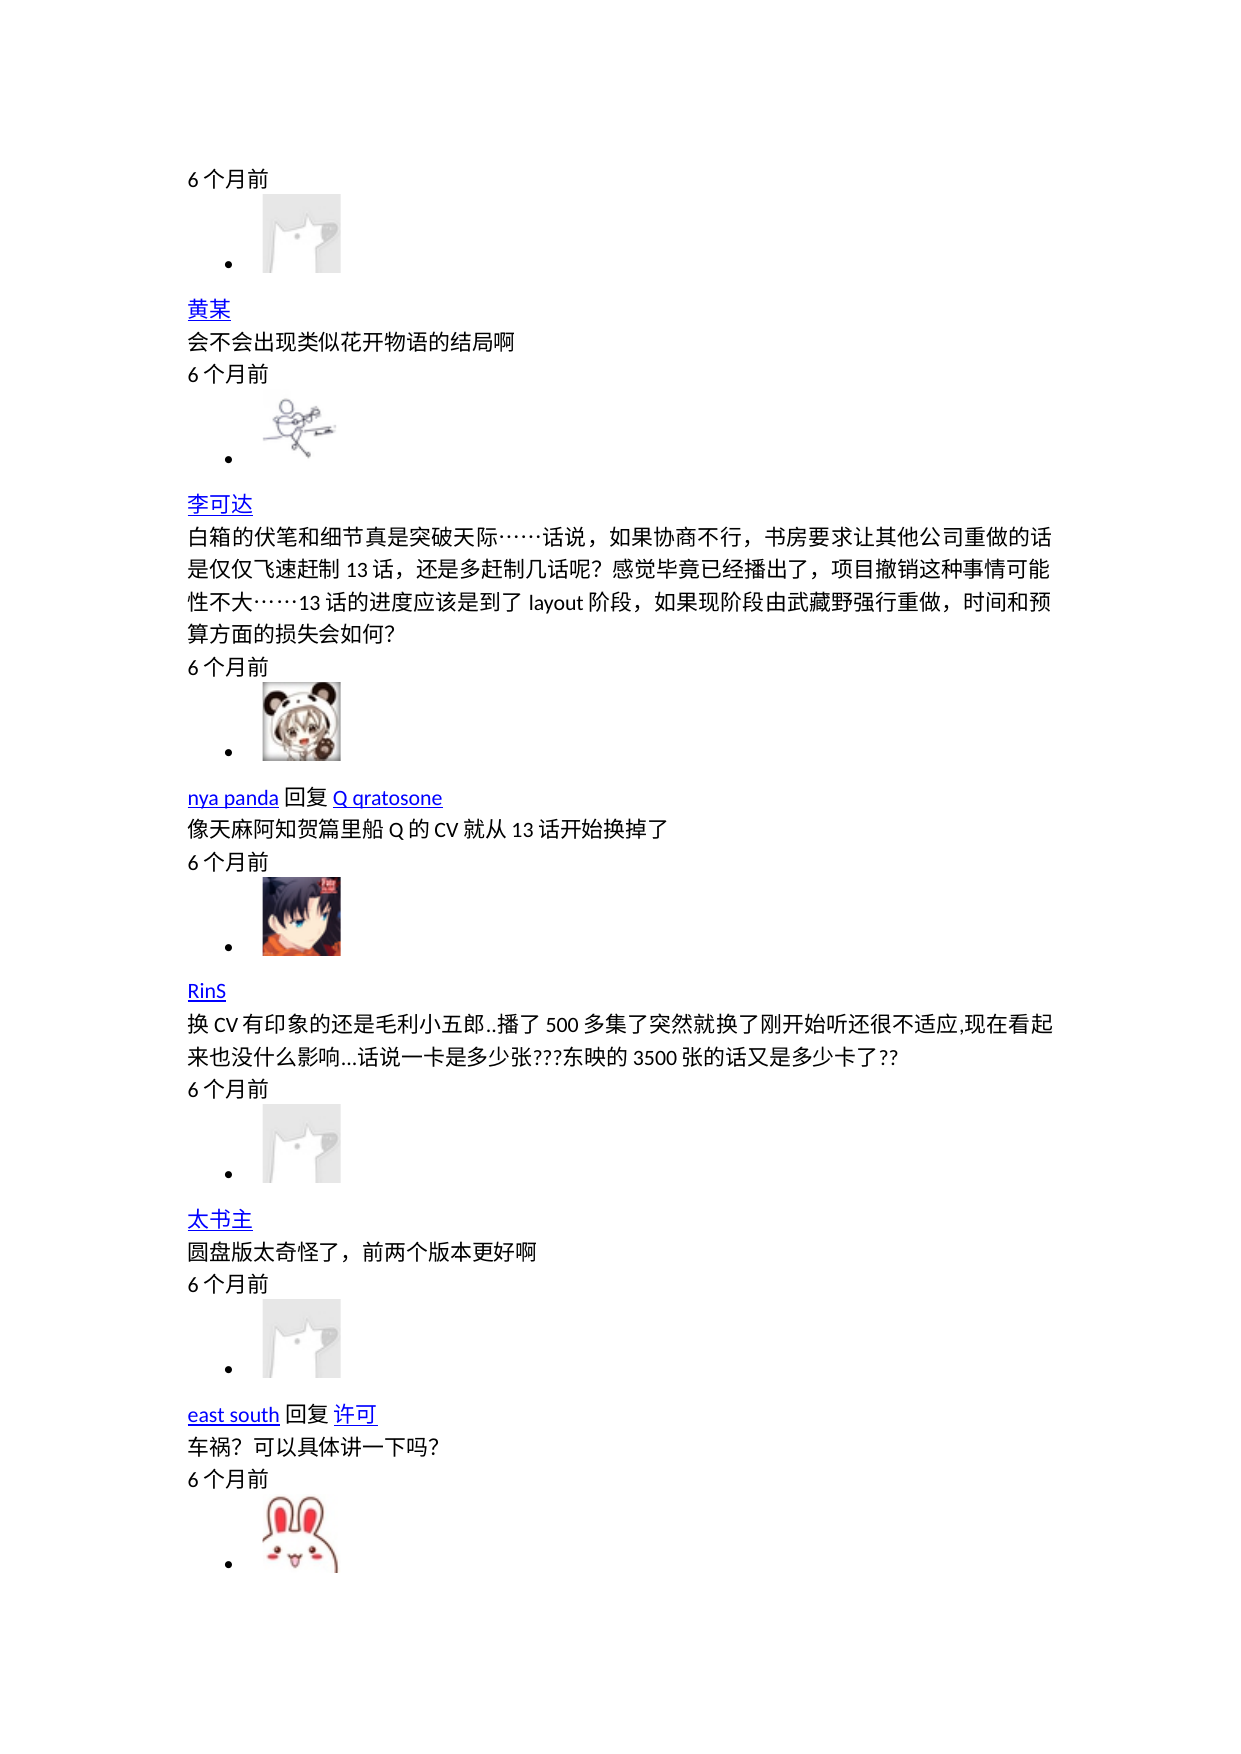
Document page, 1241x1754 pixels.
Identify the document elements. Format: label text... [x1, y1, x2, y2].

picture [262, 194, 341, 273]
text 太书主 [187, 1202, 1053, 1234]
picture [262, 1494, 341, 1573]
text 白箱的伏笔和细节真是突破天际……话说，如果协商不行，书房要求让其他公司重做的话，是仅仅飞速赶制13话，还是多赶制几话呢？感觉毕竟已经播出了，项目撤销这种事情可能性不大……13话的进度应该是到了layout阶段，如果现阶段由武藏野强行重做，时间和预算方面的损失会如何？ [187, 519, 1053, 649]
text RinS [187, 974, 1053, 1007]
text 6 个月前 [187, 649, 1053, 682]
picture [262, 682, 341, 761]
text 6 个月前 [187, 1462, 1053, 1494]
text 车祸？可以具体讲一下吗？ [187, 1429, 1053, 1462]
text east south 回复 许可 [187, 1397, 1053, 1429]
text 6 个月前 [187, 1072, 1053, 1104]
text nya panda 回复 Q qratosone [187, 779, 1053, 812]
text 像天麻阿知贺篇里船Q的CV 就从13话开始换掉了 [187, 812, 1053, 844]
text 6 个月前 [187, 844, 1053, 877]
text 李可达 [187, 487, 1053, 519]
picture [262, 1299, 341, 1378]
picture [262, 1104, 341, 1183]
text 6 个月前 [187, 357, 1053, 389]
text 6 个月前 [187, 162, 1053, 194]
text 黄某 [187, 292, 1053, 324]
picture [262, 877, 341, 956]
text 6 个月前 [187, 1267, 1053, 1299]
text 会不会出现类似花开物语的结局啊 [187, 324, 1053, 357]
text 圆盘版太奇怪了，前两个版本更好啊 [187, 1234, 1053, 1267]
picture [262, 389, 341, 468]
text 换CV有印象的还是毛利小五郎..播了500多集了突然就换了刚开始听还很不适应,现在看起来也没什么影响...话说一卡是多少张???东映的3500张的话又是多少卡了?? [187, 1007, 1053, 1072]
